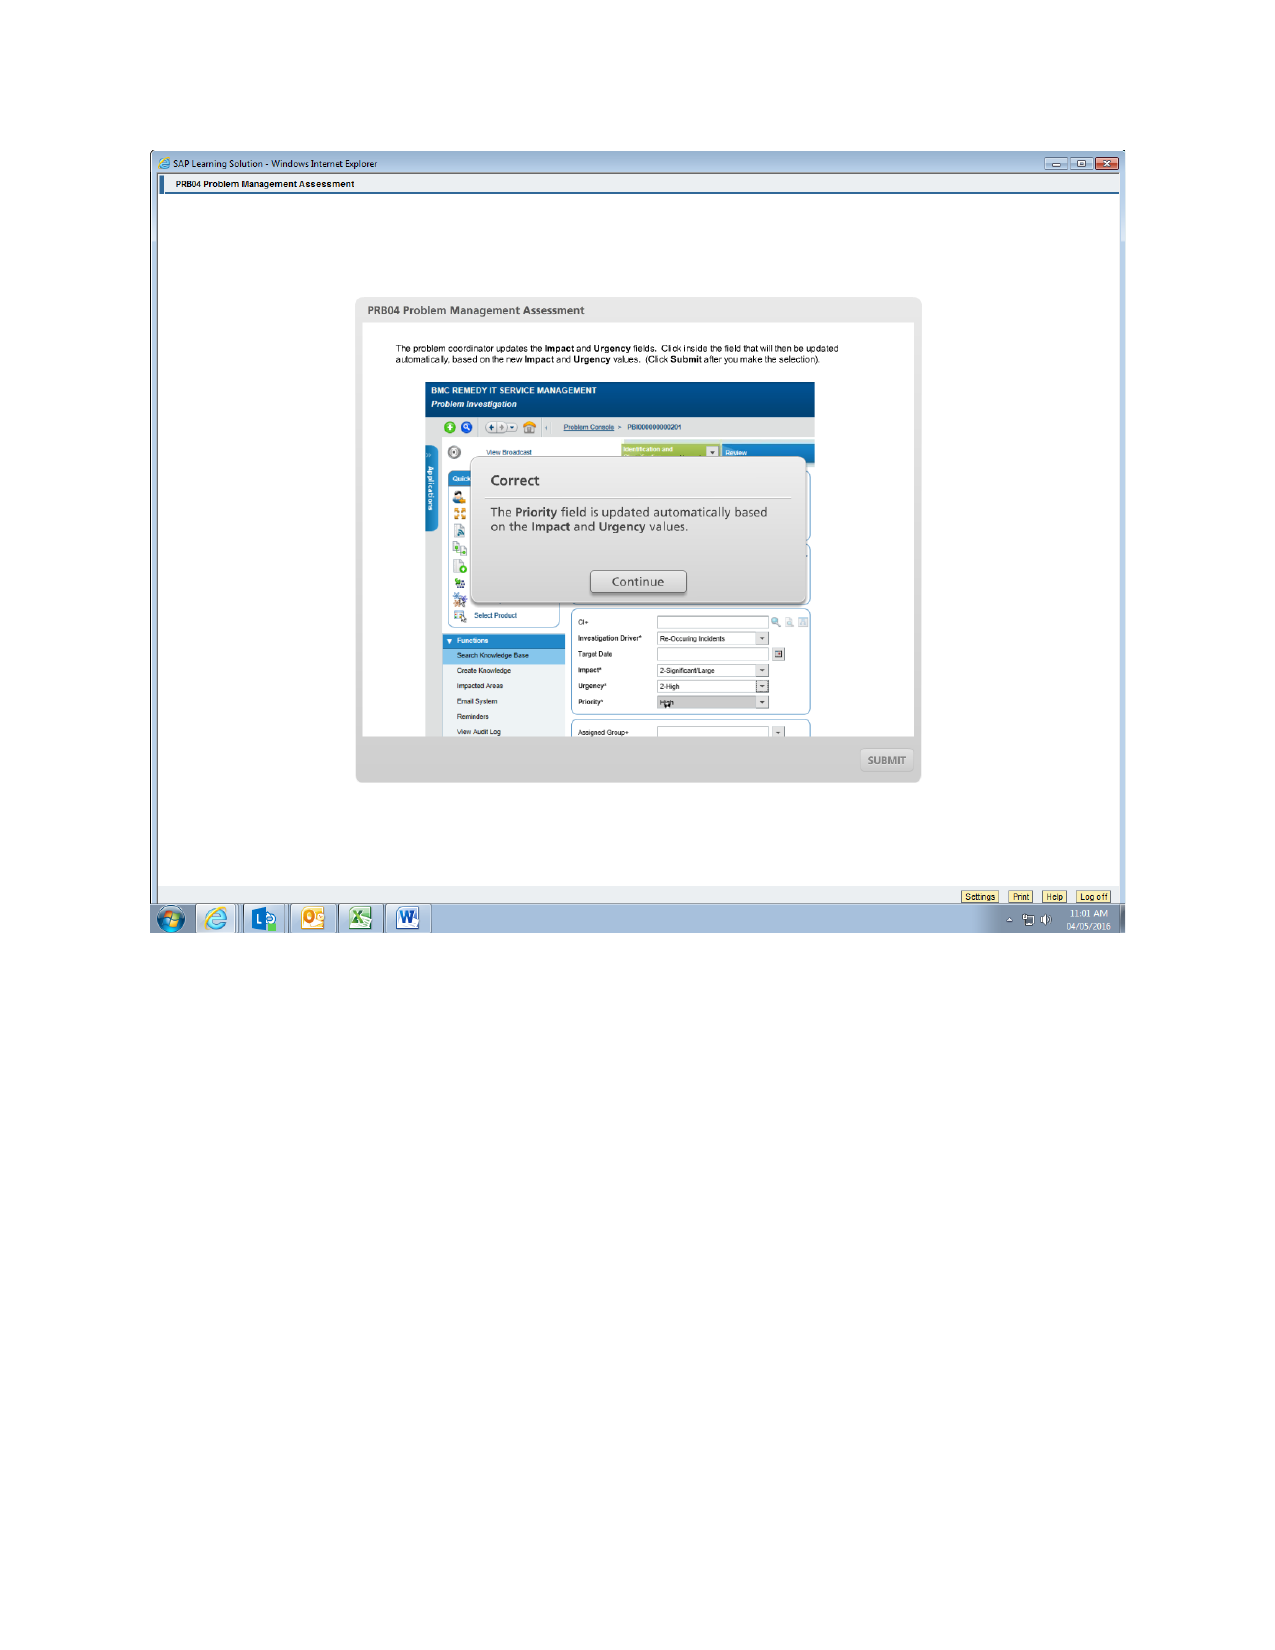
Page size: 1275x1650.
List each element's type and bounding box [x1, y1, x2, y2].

picture [150, 150, 1125, 933]
